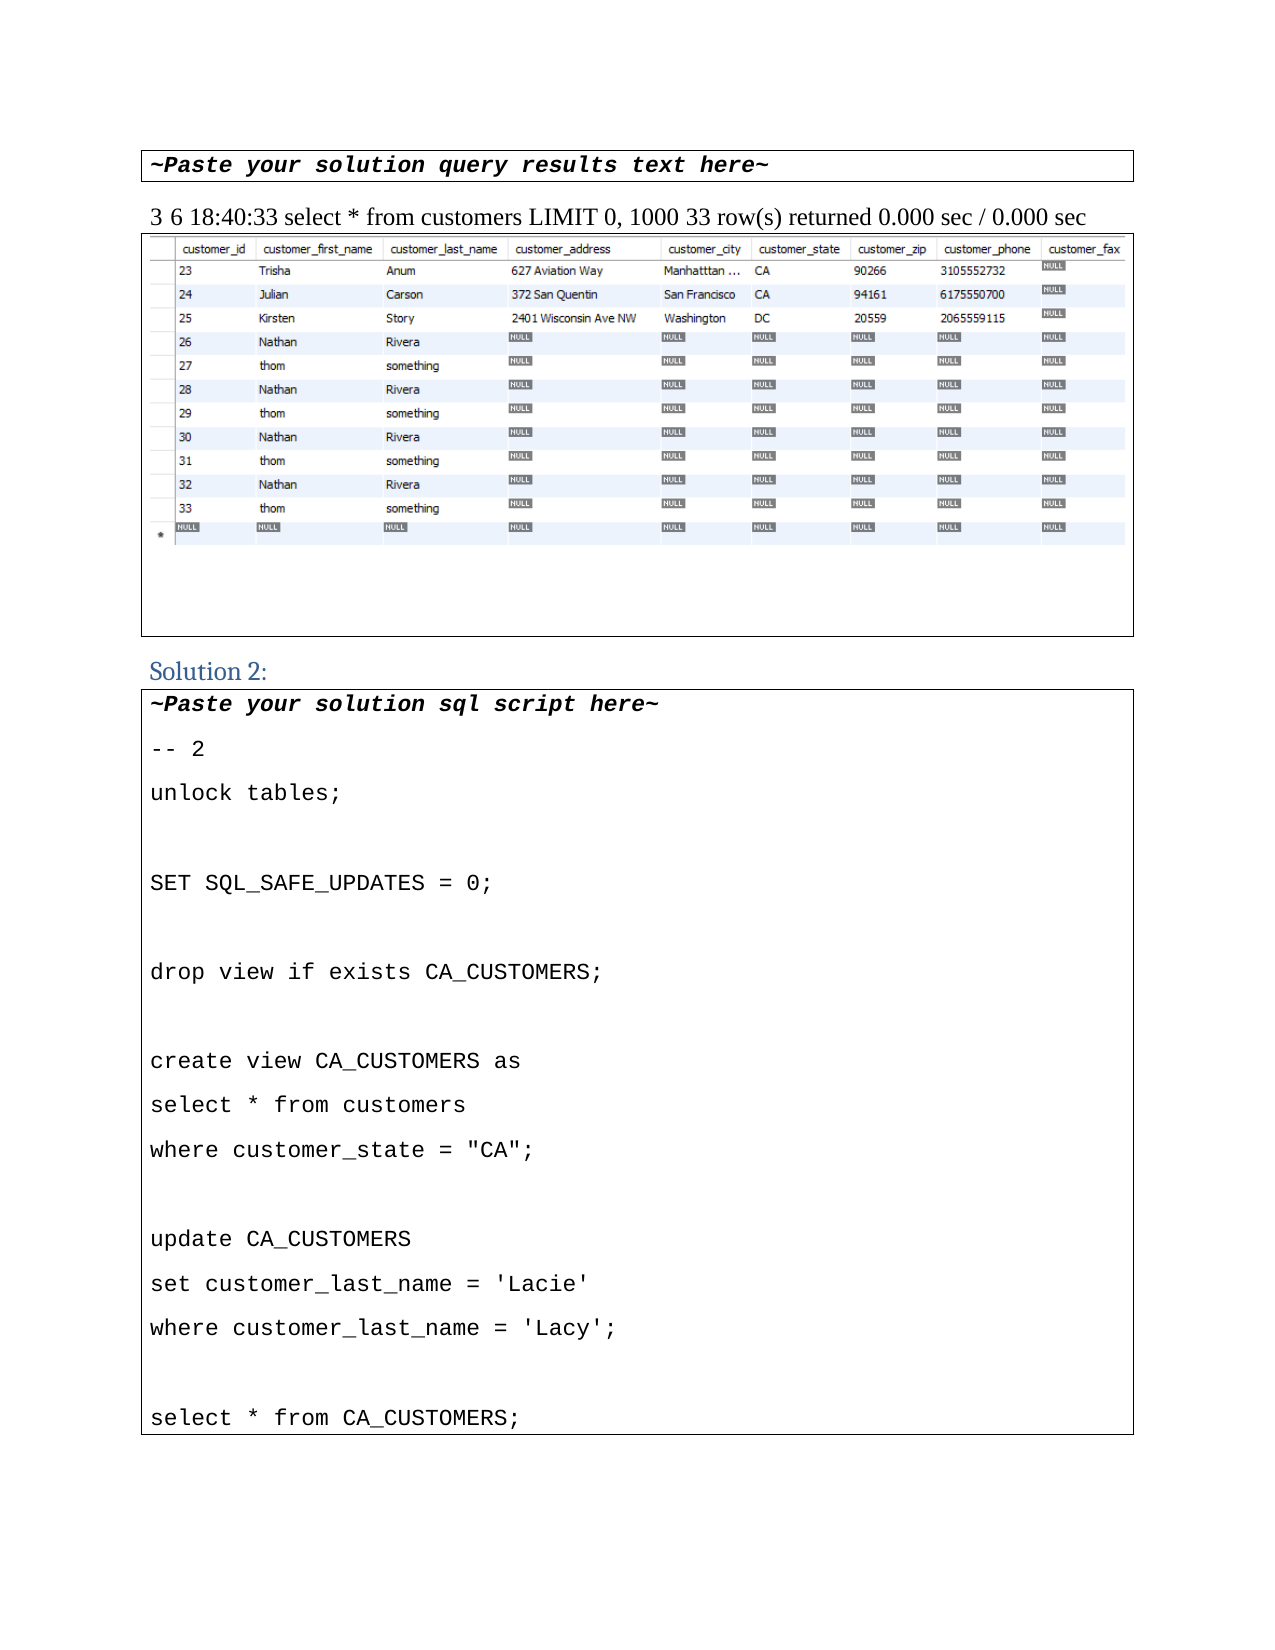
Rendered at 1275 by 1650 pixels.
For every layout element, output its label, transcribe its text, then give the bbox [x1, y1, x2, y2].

table_header 0.000 sec / 0.000 sec [876, 201, 1093, 233]
table_header 3 [149, 201, 169, 233]
text select * from customers [142, 1091, 1133, 1120]
table_header select * from customers LIMIT 0, 1000 [283, 201, 684, 233]
table_header 33 row(s) returned [684, 201, 876, 233]
text where customer_state = "CA"; [142, 1135, 1133, 1164]
text create view CA_CUSTOMERS as [142, 1046, 1133, 1075]
text unlock tables; [142, 778, 1133, 808]
text where customer_last_name = 'Lacy'; [142, 1313, 1133, 1343]
text SET SQL_SAFE_UPDATES = 0; [142, 868, 1133, 897]
picture [150, 235, 1125, 545]
text drop view if exists CA_CUSTOMERS; [142, 957, 1133, 986]
text update CA_CUSTOMERS [142, 1224, 1133, 1253]
text ~Paste your solution sql script here~ [142, 690, 1133, 718]
text set customer_last_name = 'Lacie' [142, 1269, 1133, 1298]
text select * from CA_CUSTOMERS; [142, 1403, 1133, 1434]
subtitle Solution 2: [150, 656, 1125, 687]
text ~Paste your solution query results text here~ [142, 151, 1133, 181]
text -- 2 [142, 734, 1133, 763]
table_header 18:40:33 [188, 201, 283, 233]
table_header 6 [169, 201, 187, 233]
